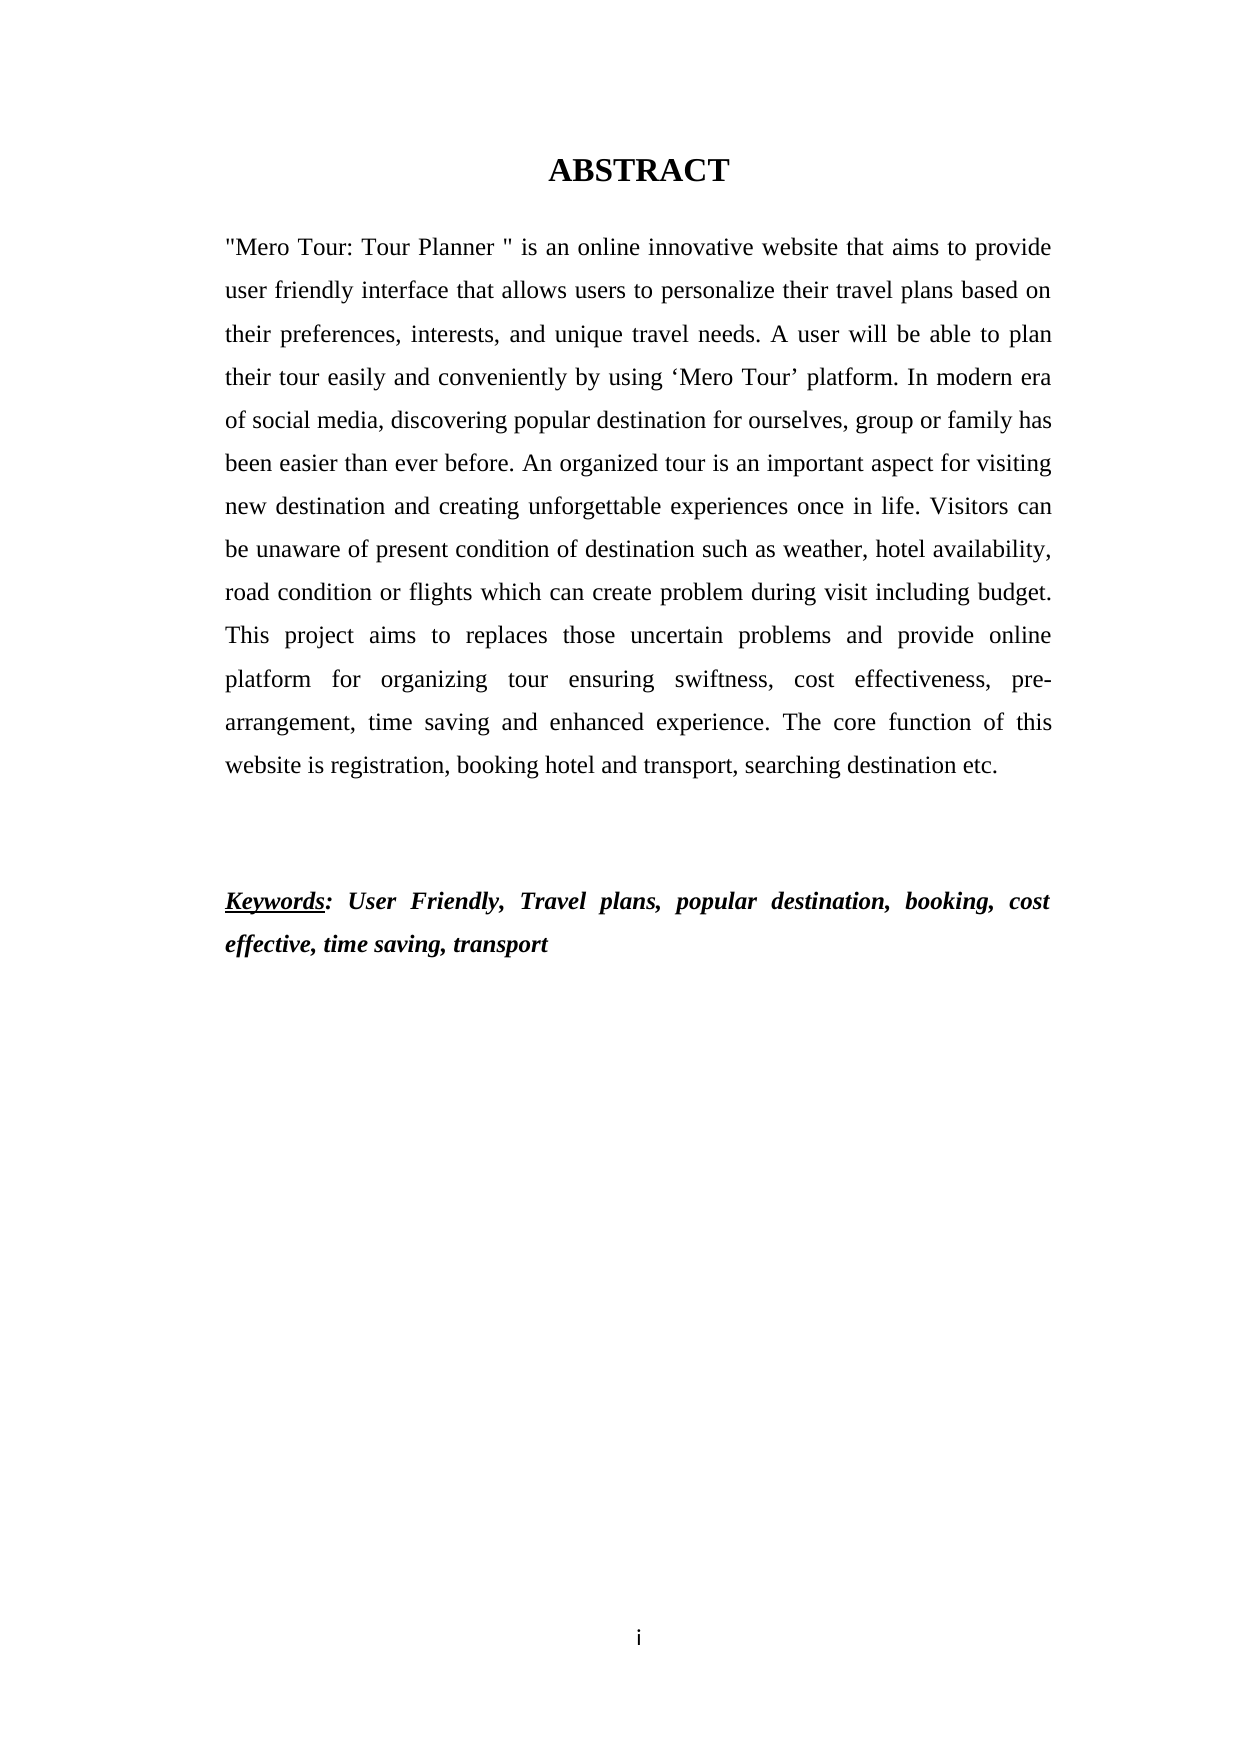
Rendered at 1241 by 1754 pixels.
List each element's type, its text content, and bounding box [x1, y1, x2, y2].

text ABSTRACT [225, 150, 1053, 188]
text Keywords: User Friendly, Travel plans, popular destination, booking, cost effective, time saving, transport [225, 886, 1053, 958]
text "Mero Tour: Tour Planner " is an online innovative website that aims to provide user friendly interface that allows users to personalize their travel plans based on their preferences, interests, and unique travel needs. A user will be able to plan their tour easily and conveniently by using ‘Mero Tour’ platform. In modern era of social media, discovering popular destination for ourselves, group or family has been easier than ever before. An organized tour is an important aspect for visiting new destination and creating unforgettable experiences once in life. Visitors can be unaware of present condition of destination such as weather, hotel availability, road condition or flights which can create problem during visit including budget. This project aims to replaces those uncertain problems and provide online platform for organizing tour ensuring swiftness, cost effectiveness, pre-arrangement, time saving and enhanced experience. The core function of this website is registration, booking hotel and transport, searching destination etc. [225, 232, 1053, 779]
